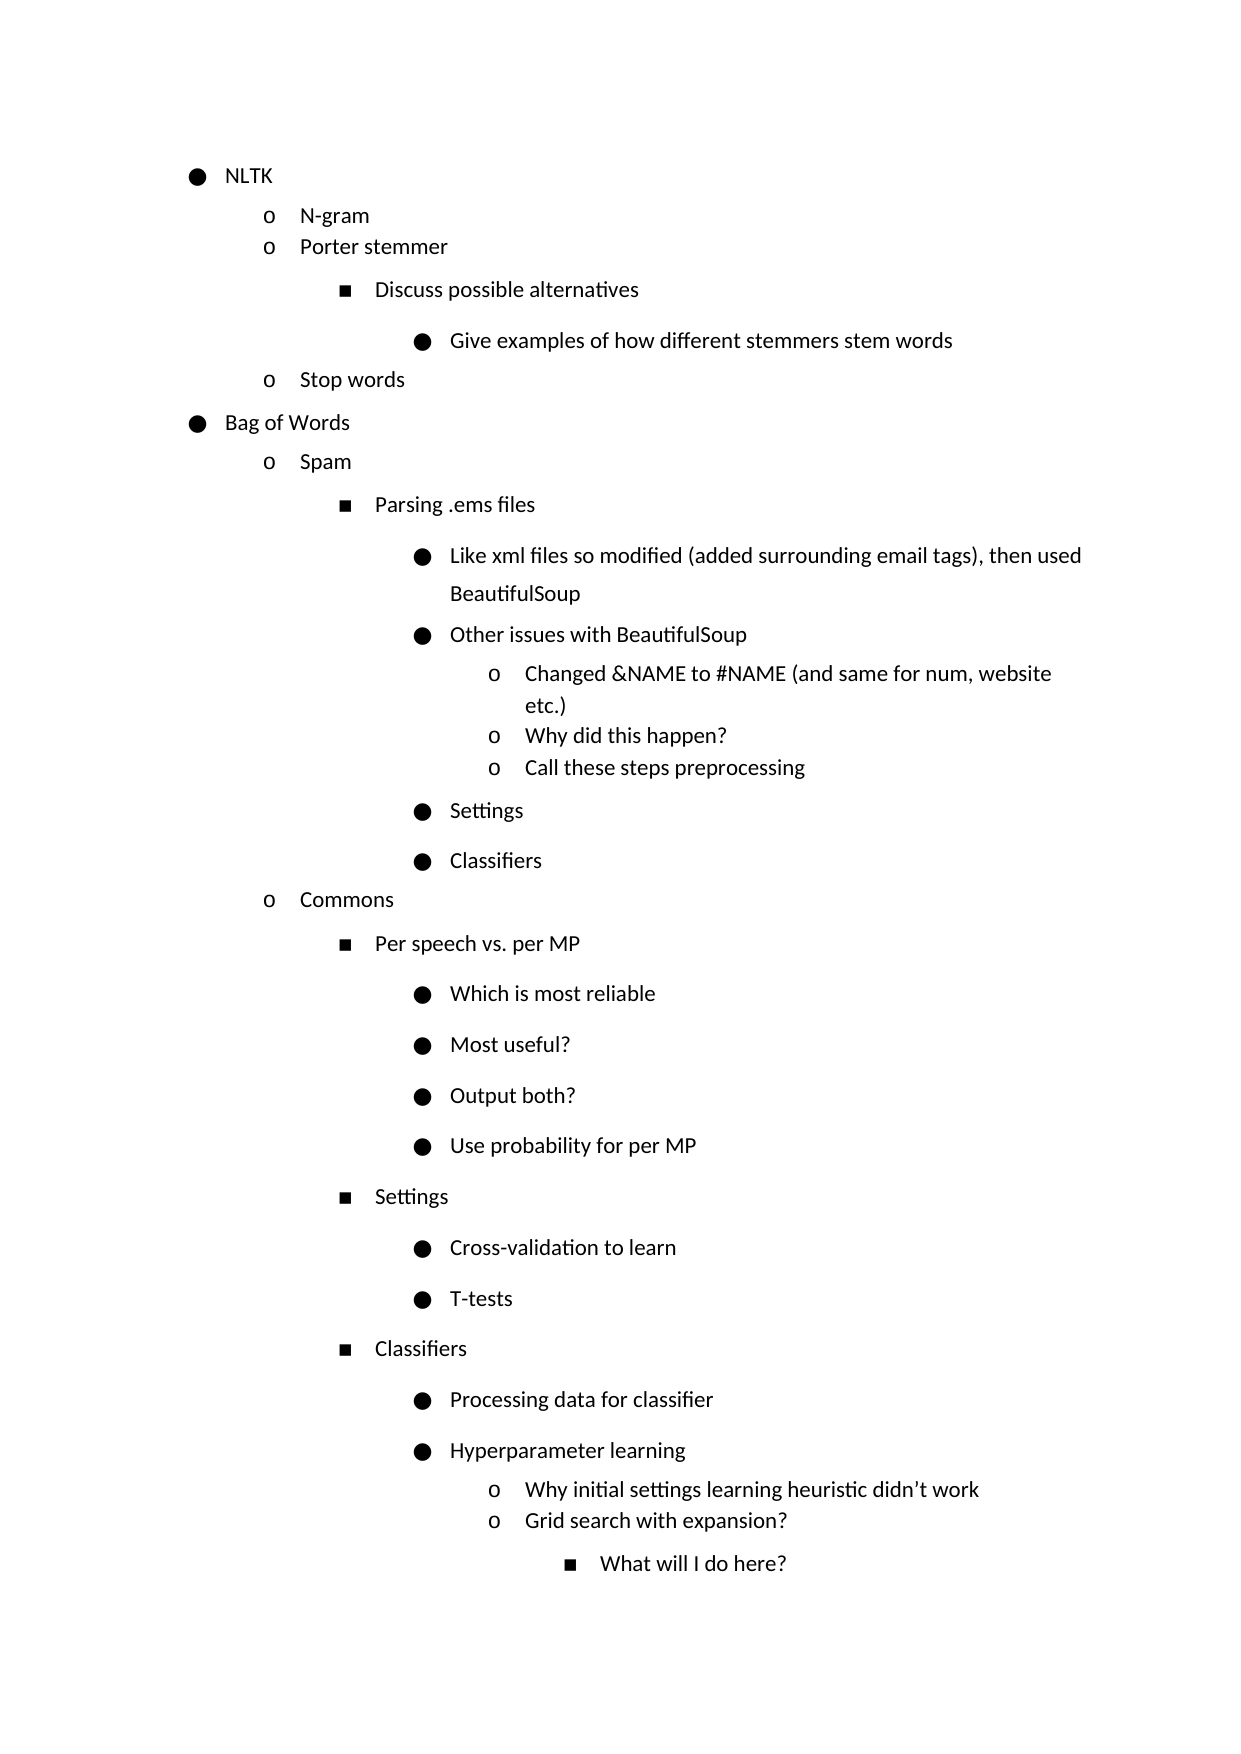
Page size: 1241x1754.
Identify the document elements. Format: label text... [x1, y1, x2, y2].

list Give examples of how different stemmers stem words [412, 314, 1090, 361]
list Settings [337, 1171, 1090, 1218]
list Call these steps preprocessing [487, 753, 1090, 782]
list Commons [262, 886, 1090, 915]
list T-tests [412, 1272, 1090, 1319]
list What will I do here? [562, 1538, 1090, 1585]
list Settings [412, 784, 1090, 831]
list Grid search with expansion? [487, 1506, 1090, 1536]
list Classifiers [337, 1323, 1090, 1370]
list Output both? [412, 1069, 1090, 1116]
list Spam [262, 447, 1090, 476]
list Use probability for per MP [412, 1120, 1090, 1167]
list Which is most reliable [412, 968, 1090, 1015]
list Parsing .ems files [337, 479, 1090, 526]
list Like xml files so modified (added surrounding email tags), then used BeautifulSoup [412, 529, 1090, 607]
list Processing data for classifier [412, 1373, 1090, 1421]
list Changed &NAME to #NAME (and same for num, website etc.) [487, 659, 1090, 719]
list N-gram [262, 201, 1090, 230]
list Per speech vs. per MP [337, 917, 1090, 964]
list Classifiers [412, 835, 1090, 882]
list Other issues with BeautifulSoup [412, 609, 1090, 656]
list Bag of Words [187, 397, 1090, 443]
list NLTK [187, 150, 1090, 197]
list Discuss possible alternatives [337, 264, 1090, 311]
list Hyperparameter learning [412, 1424, 1090, 1471]
list Porter stemmer [262, 232, 1090, 261]
list Why initial settings learning heuristic didn’t work [487, 1475, 1090, 1504]
list Why did this happen? [487, 721, 1090, 750]
list Stop words [262, 365, 1090, 394]
list Cross-validation to learn [412, 1221, 1090, 1268]
list Most useful? [412, 1018, 1090, 1065]
